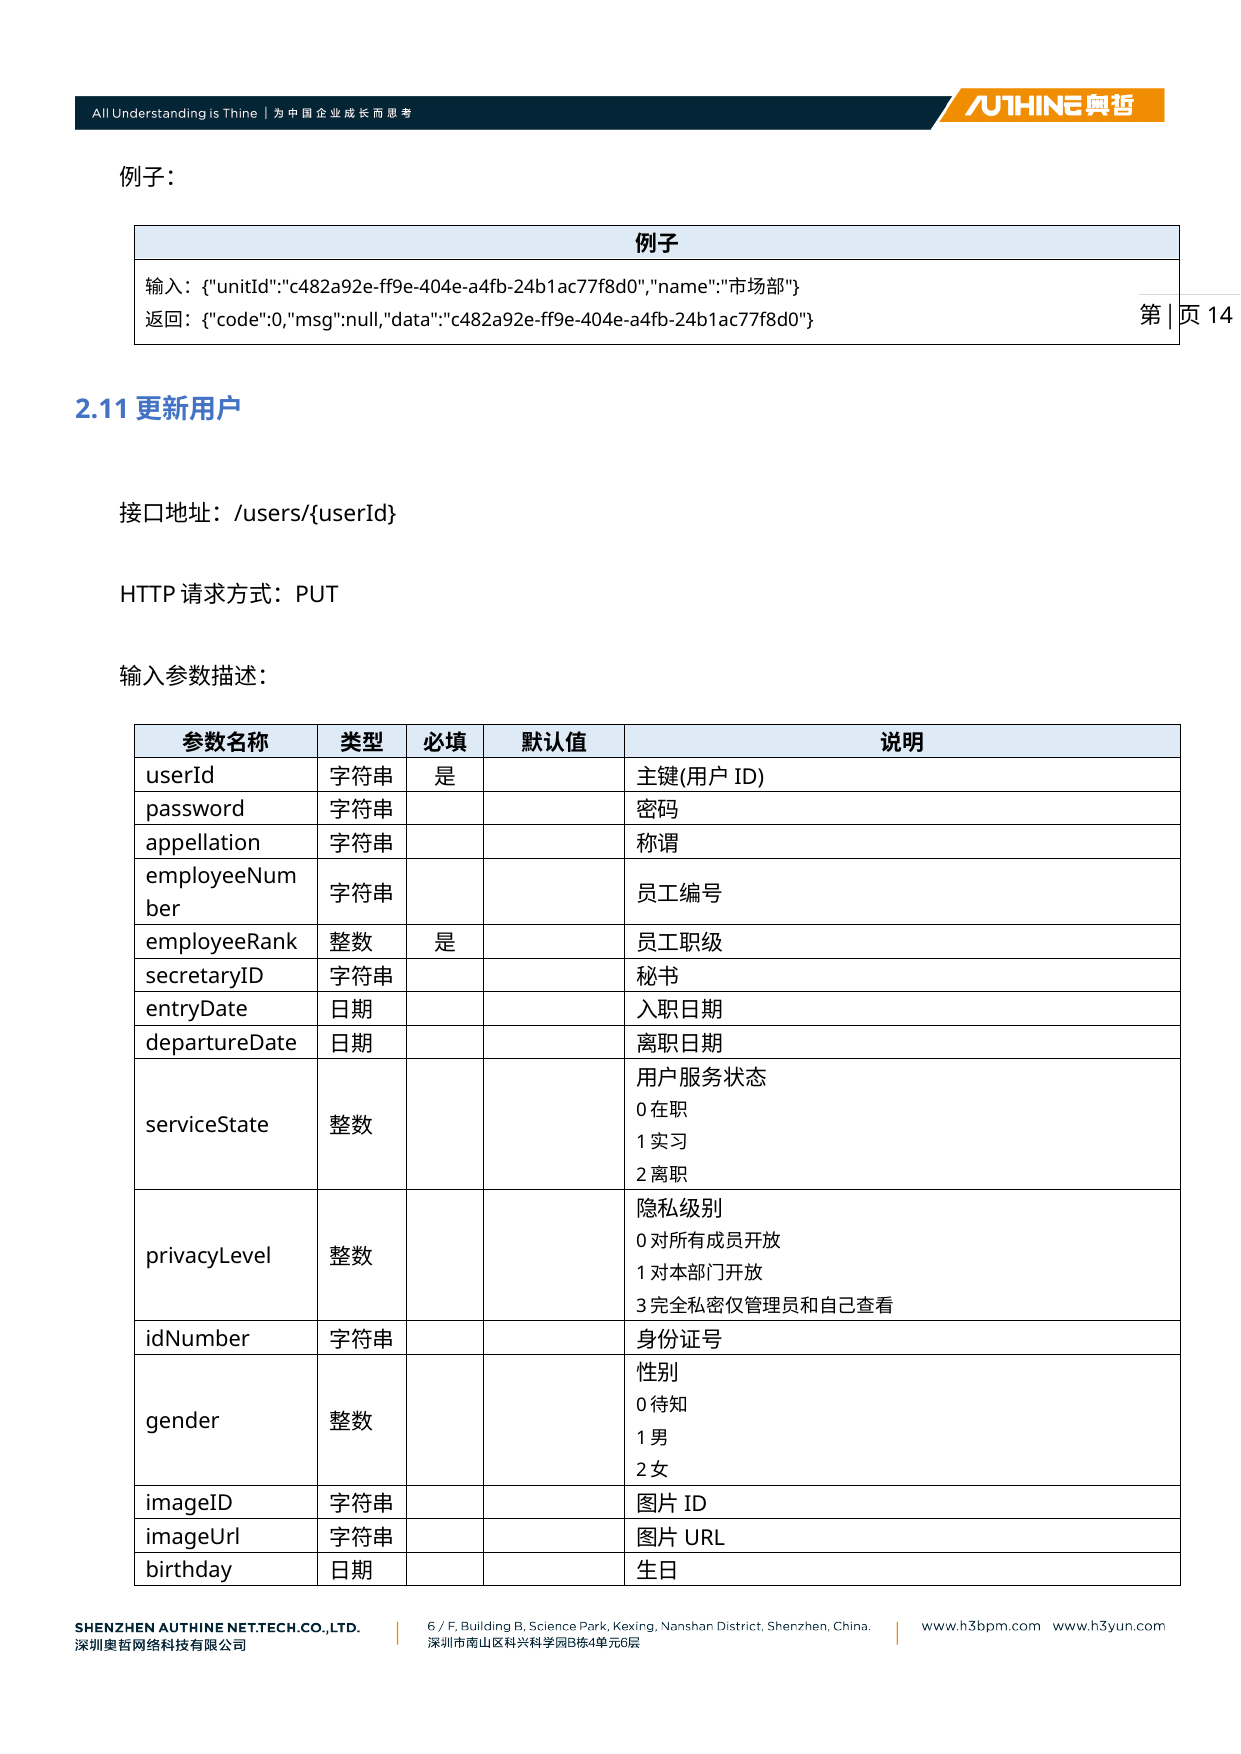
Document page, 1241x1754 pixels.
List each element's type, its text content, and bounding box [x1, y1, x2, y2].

table_cell [407, 1486, 483, 1518]
table_cell 员工职级 [625, 925, 1180, 957]
table_cell privacyLevel [135, 1190, 317, 1320]
table_cell secretaryID [135, 959, 317, 991]
table_cell 隐私级别 0对所有成员开放 1对本部门开放 3完全私密仅管理员和自己查看 [625, 1190, 1180, 1320]
table_cell 称谓 [625, 825, 1180, 858]
table_cell 是 [407, 758, 483, 791]
table_cell employeeRank [135, 925, 317, 957]
table_cell employeeNumber [135, 859, 317, 924]
table_header 说明 [625, 725, 1180, 757]
table_cell 是 [407, 925, 483, 957]
table_cell 生日 [625, 1553, 1180, 1585]
table_cell 整数 [318, 1190, 406, 1320]
table_cell [407, 1059, 483, 1189]
picture [75, 1645, 82, 1651]
table_cell 日期 [318, 1026, 406, 1058]
table_cell [484, 825, 624, 858]
table_cell 日期 [318, 992, 406, 1024]
table_header 参数名称 [135, 725, 317, 757]
table_cell serviceState [135, 1059, 317, 1189]
table_cell entryDate [135, 992, 317, 1024]
table_cell 字符串 [318, 792, 406, 824]
table_cell [407, 825, 483, 858]
table_cell 字符串 [318, 1519, 406, 1552]
table_cell [484, 925, 624, 957]
table_cell idNumber [135, 1321, 317, 1354]
table_cell [407, 1321, 483, 1354]
table_cell [484, 1486, 624, 1518]
table_cell [407, 1026, 483, 1058]
table_header 例子 [135, 226, 1179, 258]
table_cell 字符串 [318, 1486, 406, 1518]
text 例子： [119, 143, 1165, 208]
table_cell [407, 992, 483, 1024]
table_cell 整数 [318, 1355, 406, 1485]
table_cell [484, 859, 624, 924]
table_cell departureDate [135, 1026, 317, 1058]
table_cell 字符串 [318, 959, 406, 991]
table_cell imageUrl [135, 1519, 317, 1552]
table_cell gender [135, 1355, 317, 1485]
table_cell 性别 0待知 1男 2女 [625, 1355, 1180, 1485]
table_cell password [135, 792, 317, 824]
table_cell [484, 758, 624, 791]
table_cell 字符串 [318, 825, 406, 858]
table_cell [484, 1553, 624, 1585]
table_cell [484, 1059, 624, 1189]
table_cell [407, 1190, 483, 1320]
table_cell [407, 1553, 483, 1585]
table_cell imageID [135, 1486, 317, 1518]
table_cell [484, 959, 624, 991]
table_cell userId [135, 758, 317, 791]
table_cell 员工编号 [625, 859, 1180, 924]
table_cell [407, 959, 483, 991]
table_cell [484, 1026, 624, 1058]
table_header 必填 [407, 725, 483, 757]
table_cell 图片ID [625, 1486, 1180, 1518]
table_cell 图片URL [625, 1519, 1180, 1552]
table_cell [484, 1190, 624, 1320]
table_cell [407, 792, 483, 824]
picture [404, 110, 410, 117]
table_cell 日期 [318, 1553, 406, 1585]
text 接口地址：/users/{userId} [119, 479, 1165, 544]
table_cell 字符串 [318, 859, 406, 924]
picture [75, 88, 1165, 130]
picture [303, 109, 311, 117]
table_cell 密码 [625, 792, 1180, 824]
table_cell [484, 792, 624, 824]
table_cell [484, 992, 624, 1024]
table_cell 整数 [318, 925, 406, 957]
table_cell [484, 1355, 624, 1485]
table_cell 输入：{"unitId":"c482a92e-ff9e-404e-a4fb-24b1ac77f8d0","name":"市场部"} 返回：{"code":0,"msg":null,"data":"c482a92e-ff9e-404e-a4fb-24b1ac77f8d0"} [135, 260, 1179, 344]
table_cell [407, 1355, 483, 1485]
table_cell 字符串 [318, 1321, 406, 1354]
table_cell 秘书 [625, 959, 1180, 991]
picture [75, 1620, 1165, 1651]
text HTTP请求方式：PUT [119, 561, 1165, 626]
table_cell [484, 1321, 624, 1354]
text 输入参数描述： [119, 642, 1165, 707]
table_cell 主键(用户ID) [625, 758, 1180, 791]
table_header 默认值 [484, 725, 624, 757]
table_cell 入职日期 [625, 992, 1180, 1024]
table_cell birthday [135, 1553, 317, 1585]
table_header 类型 [318, 725, 406, 757]
table_cell [407, 859, 483, 924]
table_cell 离职日期 [625, 1026, 1180, 1058]
picture [349, 109, 354, 117]
table_cell 用户服务状态 0在职 1实习 2离职 [625, 1059, 1180, 1189]
table_cell appellation [135, 825, 317, 858]
table_cell [484, 1519, 624, 1552]
table_cell 整数 [318, 1059, 406, 1189]
subtitle 更新用户 [75, 374, 1165, 439]
table_cell [407, 1519, 483, 1552]
picture [389, 109, 395, 117]
table_cell 身份证号 [625, 1321, 1180, 1354]
table_cell 字符串 [318, 758, 406, 791]
